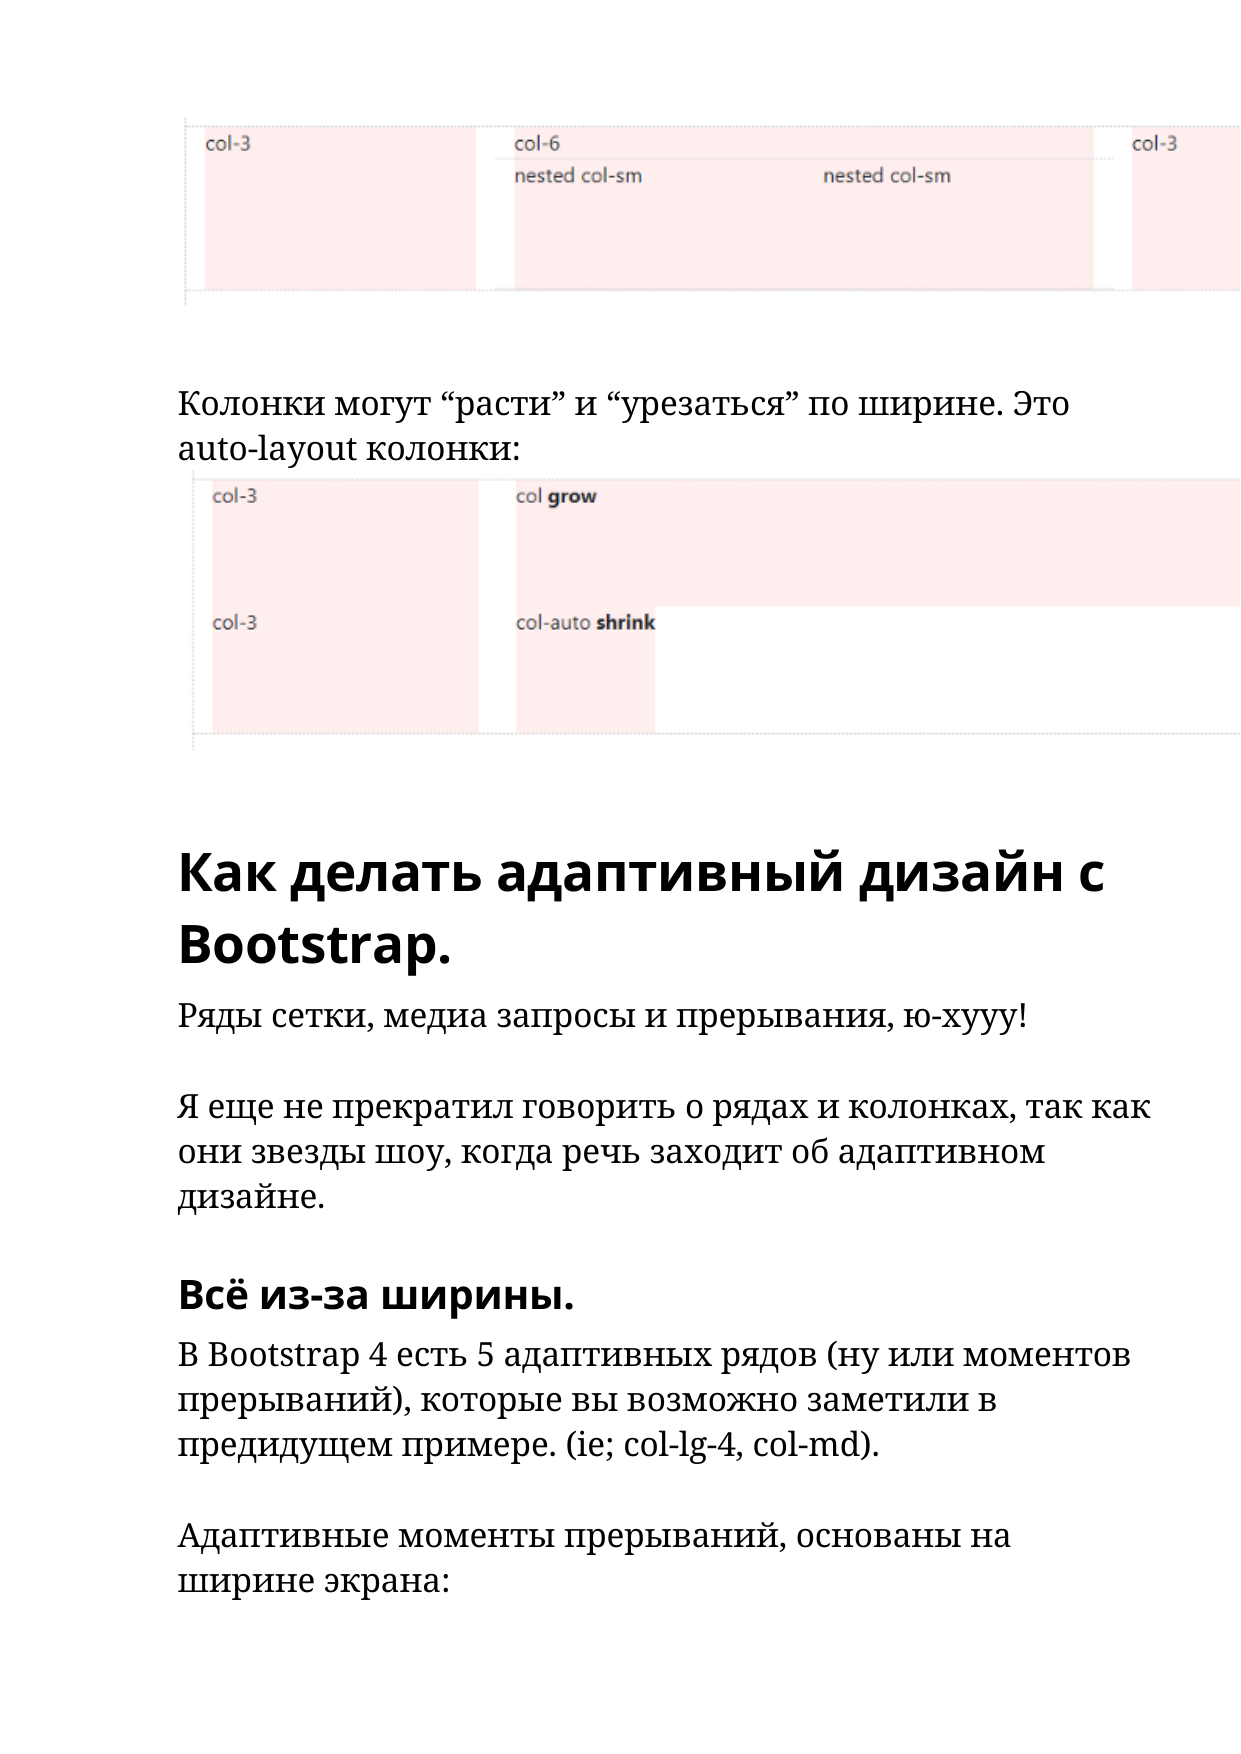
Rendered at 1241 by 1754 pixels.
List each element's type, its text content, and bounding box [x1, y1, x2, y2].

text Ряды сетки, медиа запросы и прерывания, ю-хууу! [177, 992, 1152, 1037]
text Я еще не прекратил говорить о рядах и колонках, так как они звезды шоу, когда речь заходит об адаптивном дизайне. [177, 1082, 1152, 1219]
text Колонки могут “расти” и “урезаться” по ширине. Это auto-layout колонки: [177, 379, 1152, 470]
picture [177, 118, 1241, 321]
picture [177, 470, 1241, 752]
text Адаптивные моменты прерываний, основаны на ширине экрана: [177, 1512, 1152, 1603]
text Всё из-за ширины. [177, 1266, 1152, 1321]
text В Bootstrap 4 есть 5 адаптивных рядов (ну или моментов прерываний), которые вы возможно заметили в предидущем примере. (ie; col-lg-4, col-md). [177, 1330, 1152, 1467]
text Как делать адаптивный дизайн с Bootstrap. [177, 834, 1152, 979]
